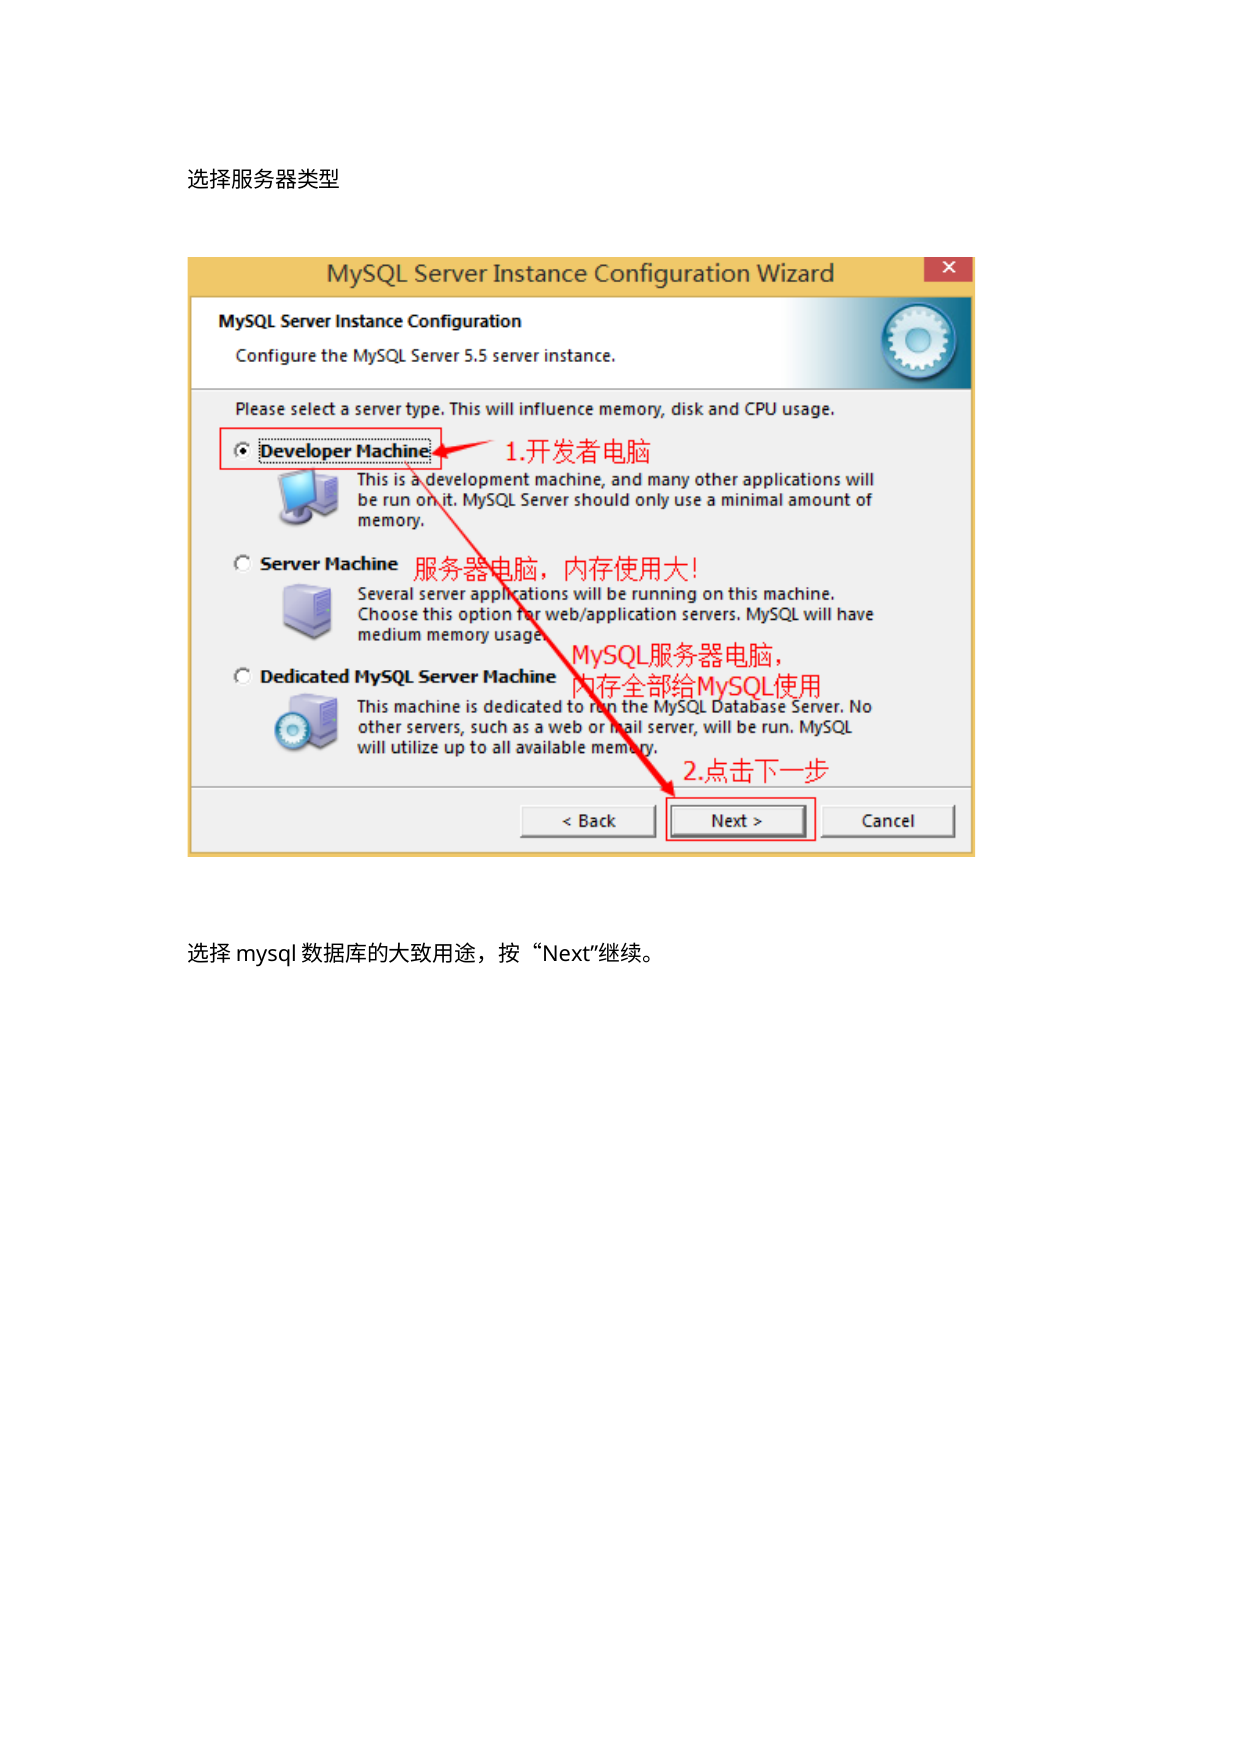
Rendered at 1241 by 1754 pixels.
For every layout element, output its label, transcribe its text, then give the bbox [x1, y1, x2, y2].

text 选择服务器类型 [187, 162, 1053, 194]
text 选择mysql数据库的大致用途，按“Next”继续。 [187, 936, 1053, 968]
picture [187, 257, 976, 857]
